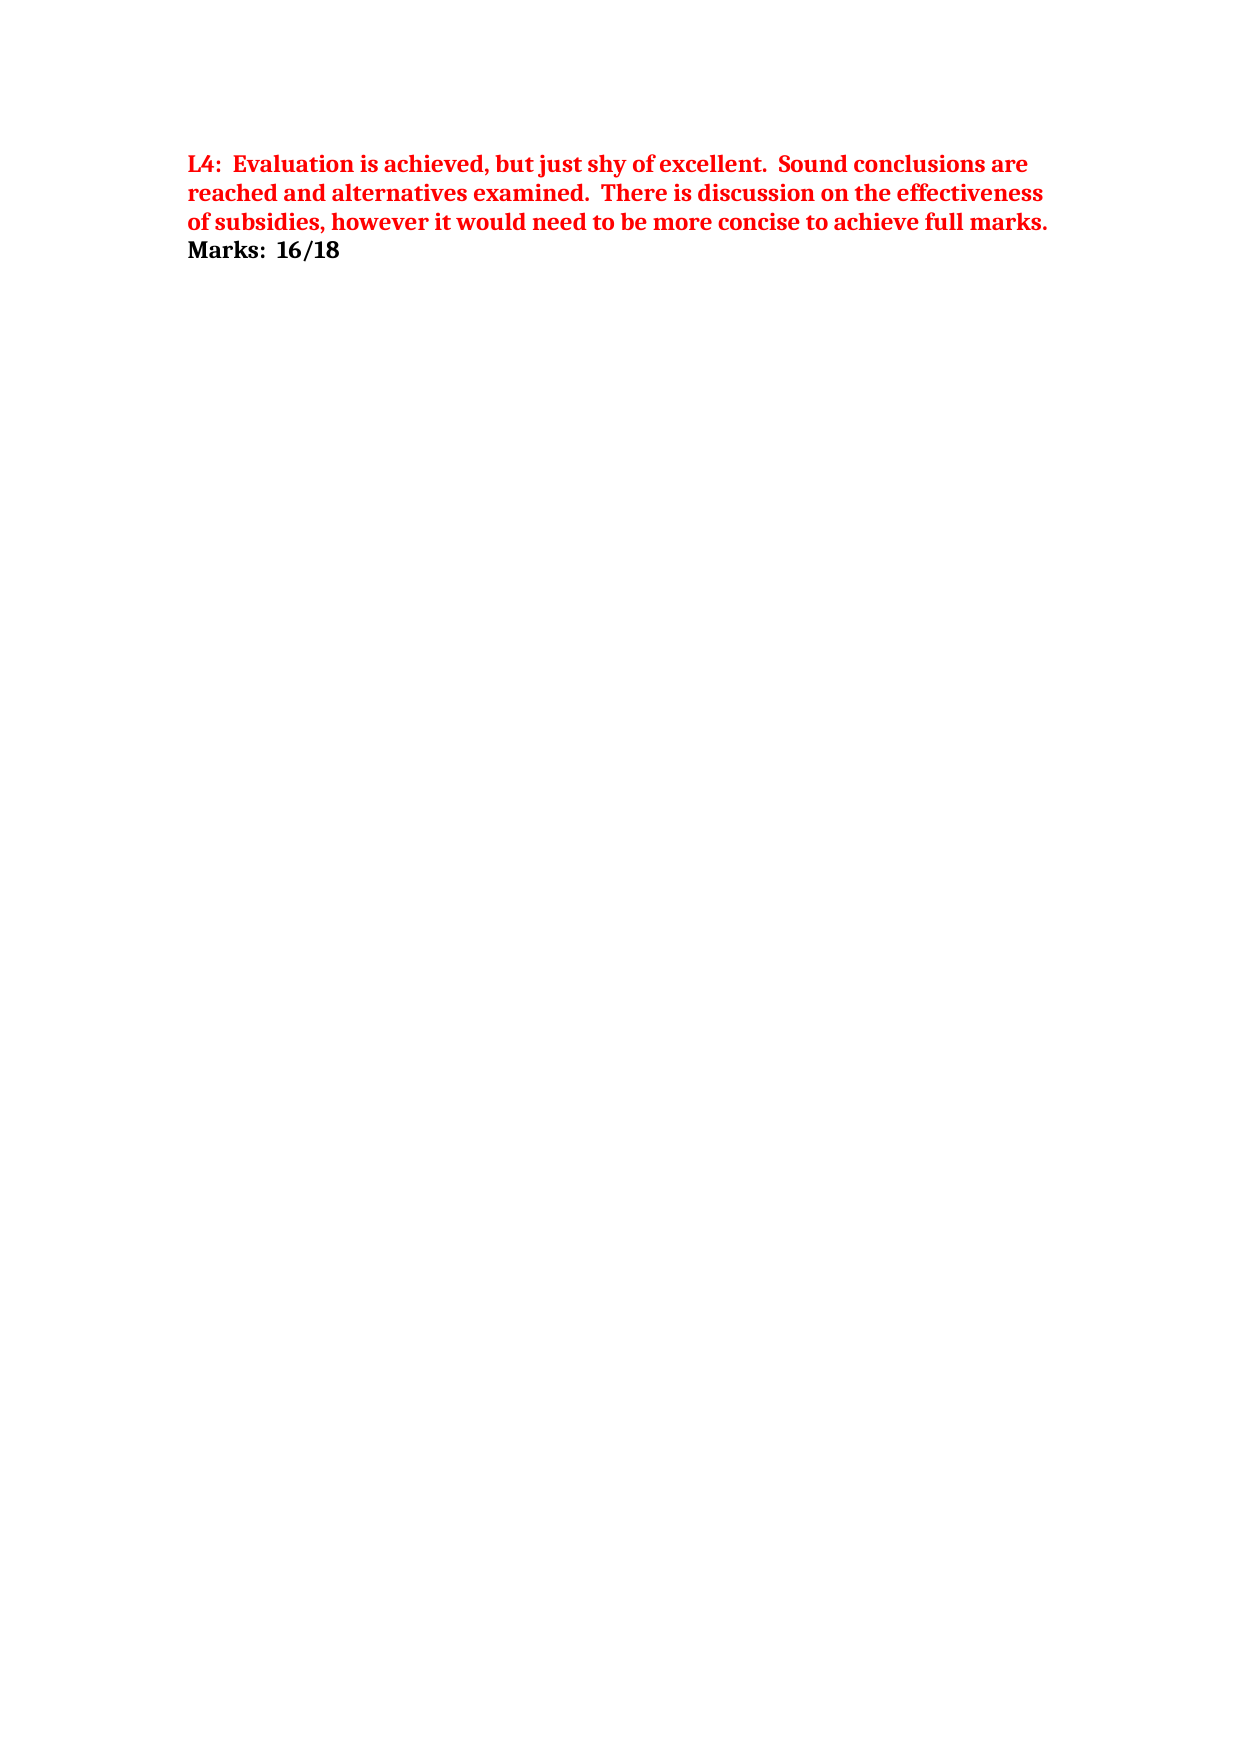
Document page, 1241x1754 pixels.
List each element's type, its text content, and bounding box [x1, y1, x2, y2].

text L4: Evaluation is achieved, but just shy of excellent. Sound conclusions are reached and alternatives examined. There is discussion on the effectiveness of subsidies, however it would need to be more concise to achieve full marks. [187, 150, 1053, 236]
text Marks: 16/18 [187, 236, 1053, 265]
